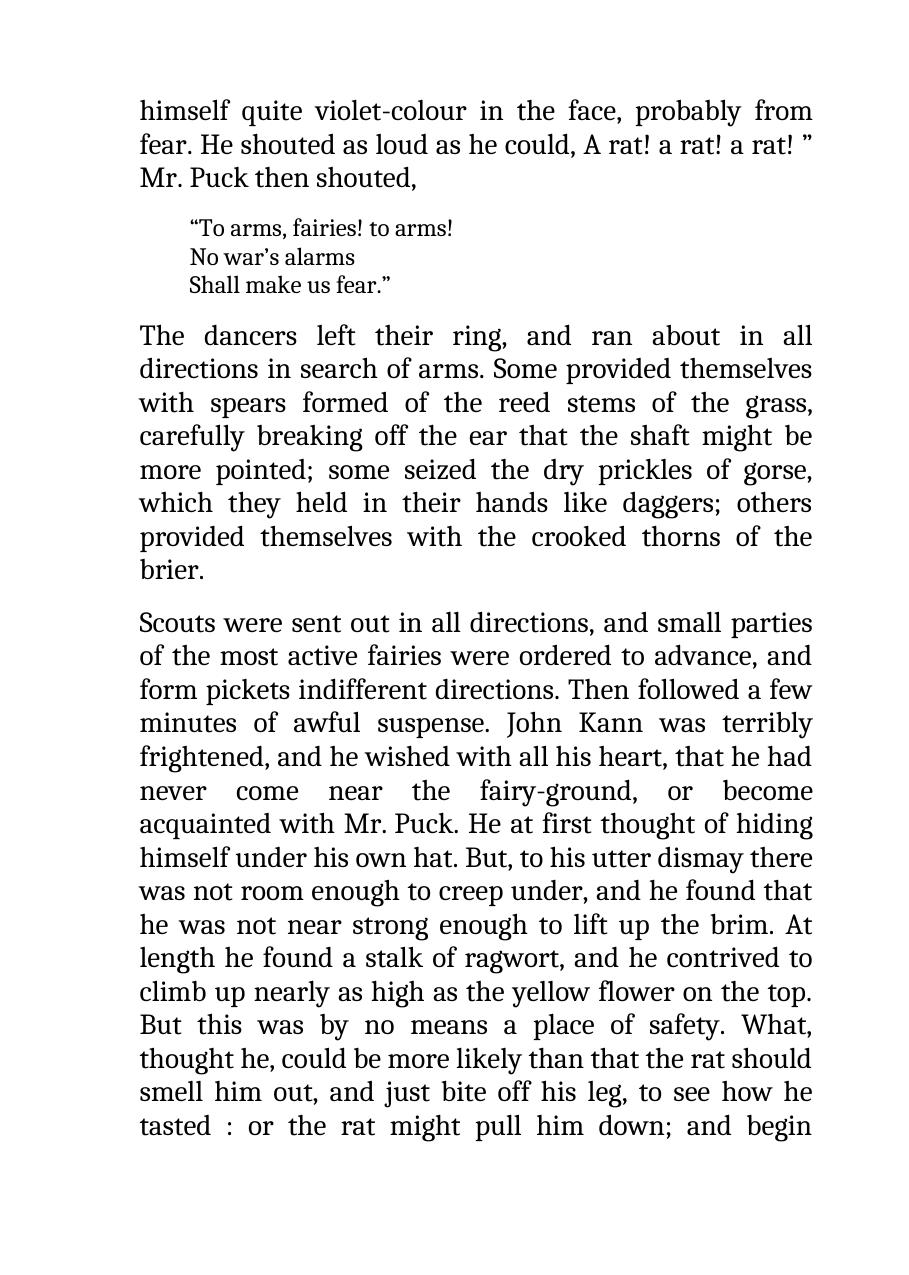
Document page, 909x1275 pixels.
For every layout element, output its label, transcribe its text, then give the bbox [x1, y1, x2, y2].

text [139, 606, 814, 1143]
text The dancers left their ring, and ran about in all directions in search of arms. Some provided themselves with spears formed of the reed stems of the grass, carefully breaking off the ear that the shaft might be more pointed; some seized the dry prickles of gorse, which they held in their hands like daggers; others provided themselves with the crooked thorns of the brier. [139, 319, 814, 587]
text “To arms, fairies! to arms! No war’s alarms Shall make us fear.” [189, 214, 764, 300]
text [139, 94, 814, 195]
